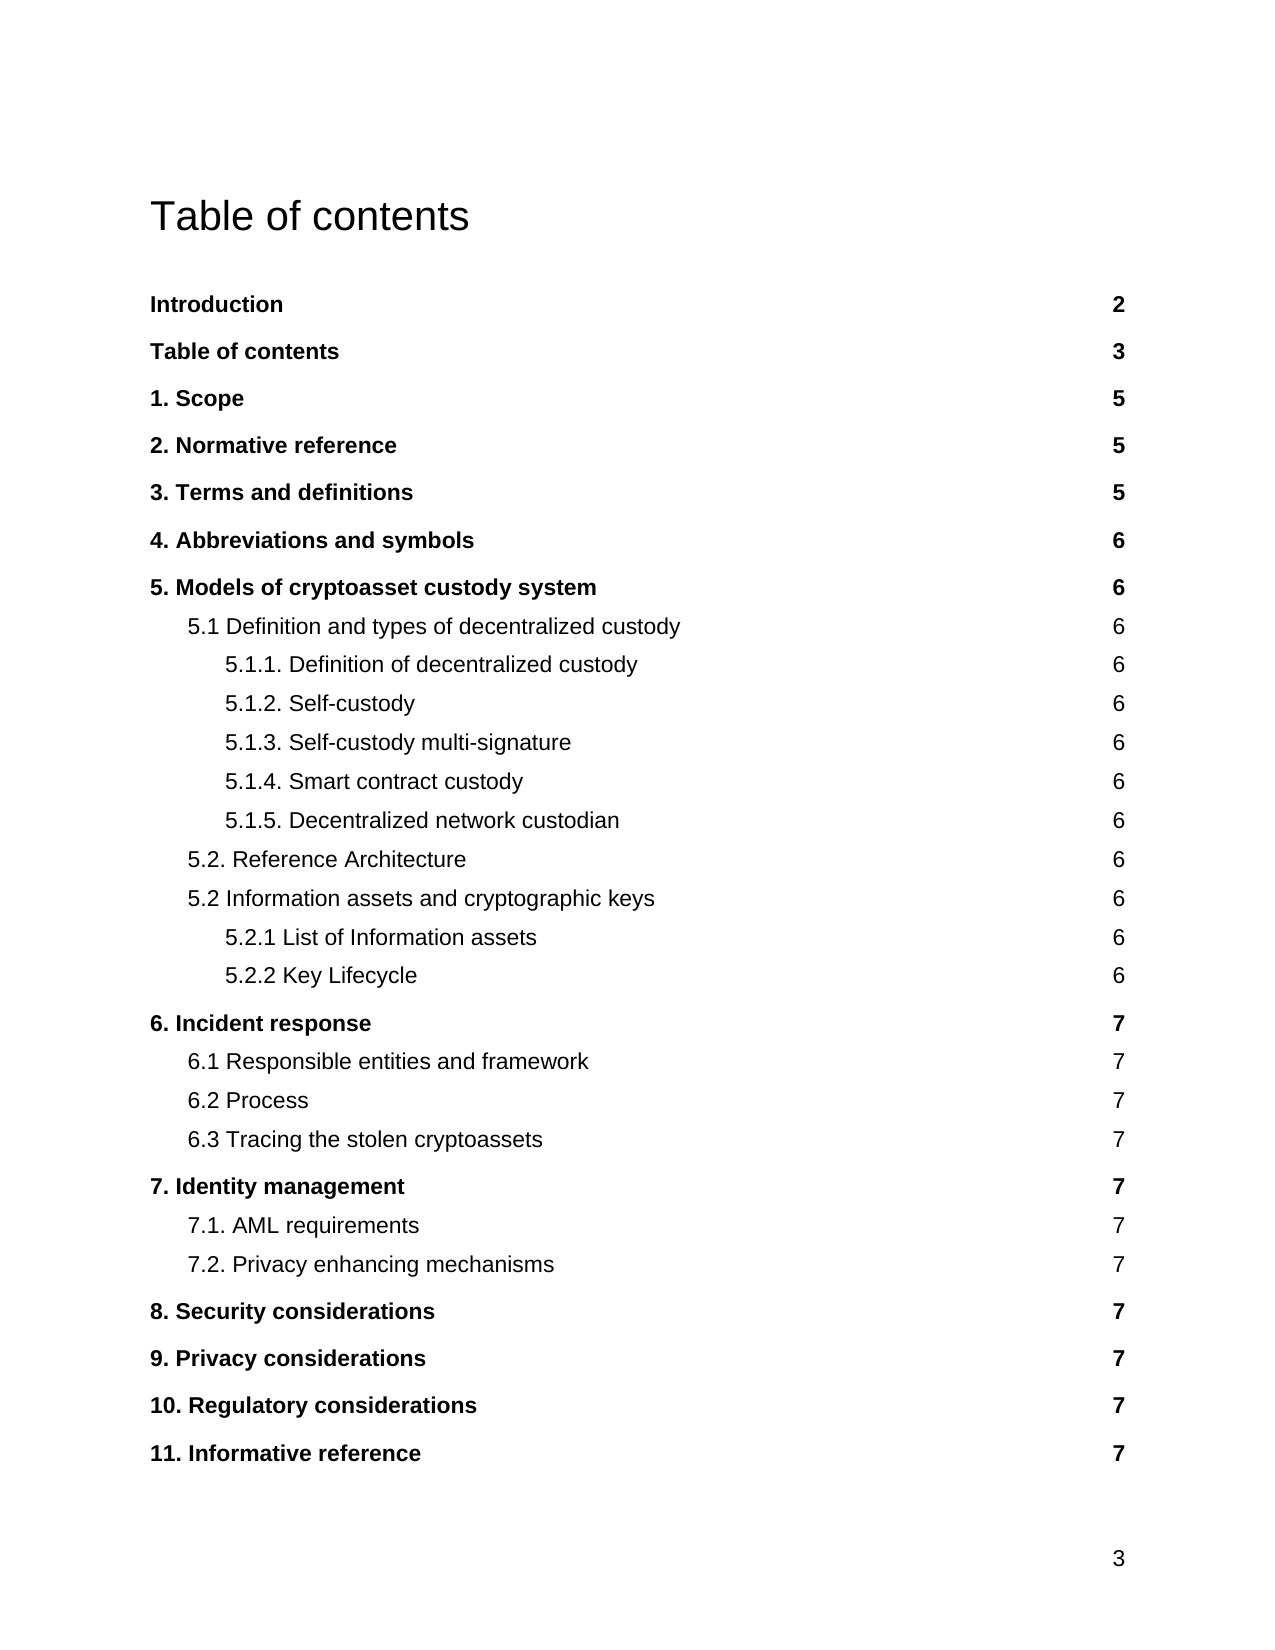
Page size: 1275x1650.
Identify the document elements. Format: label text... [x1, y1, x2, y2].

subtitle Table of contents [150, 192, 1125, 239]
